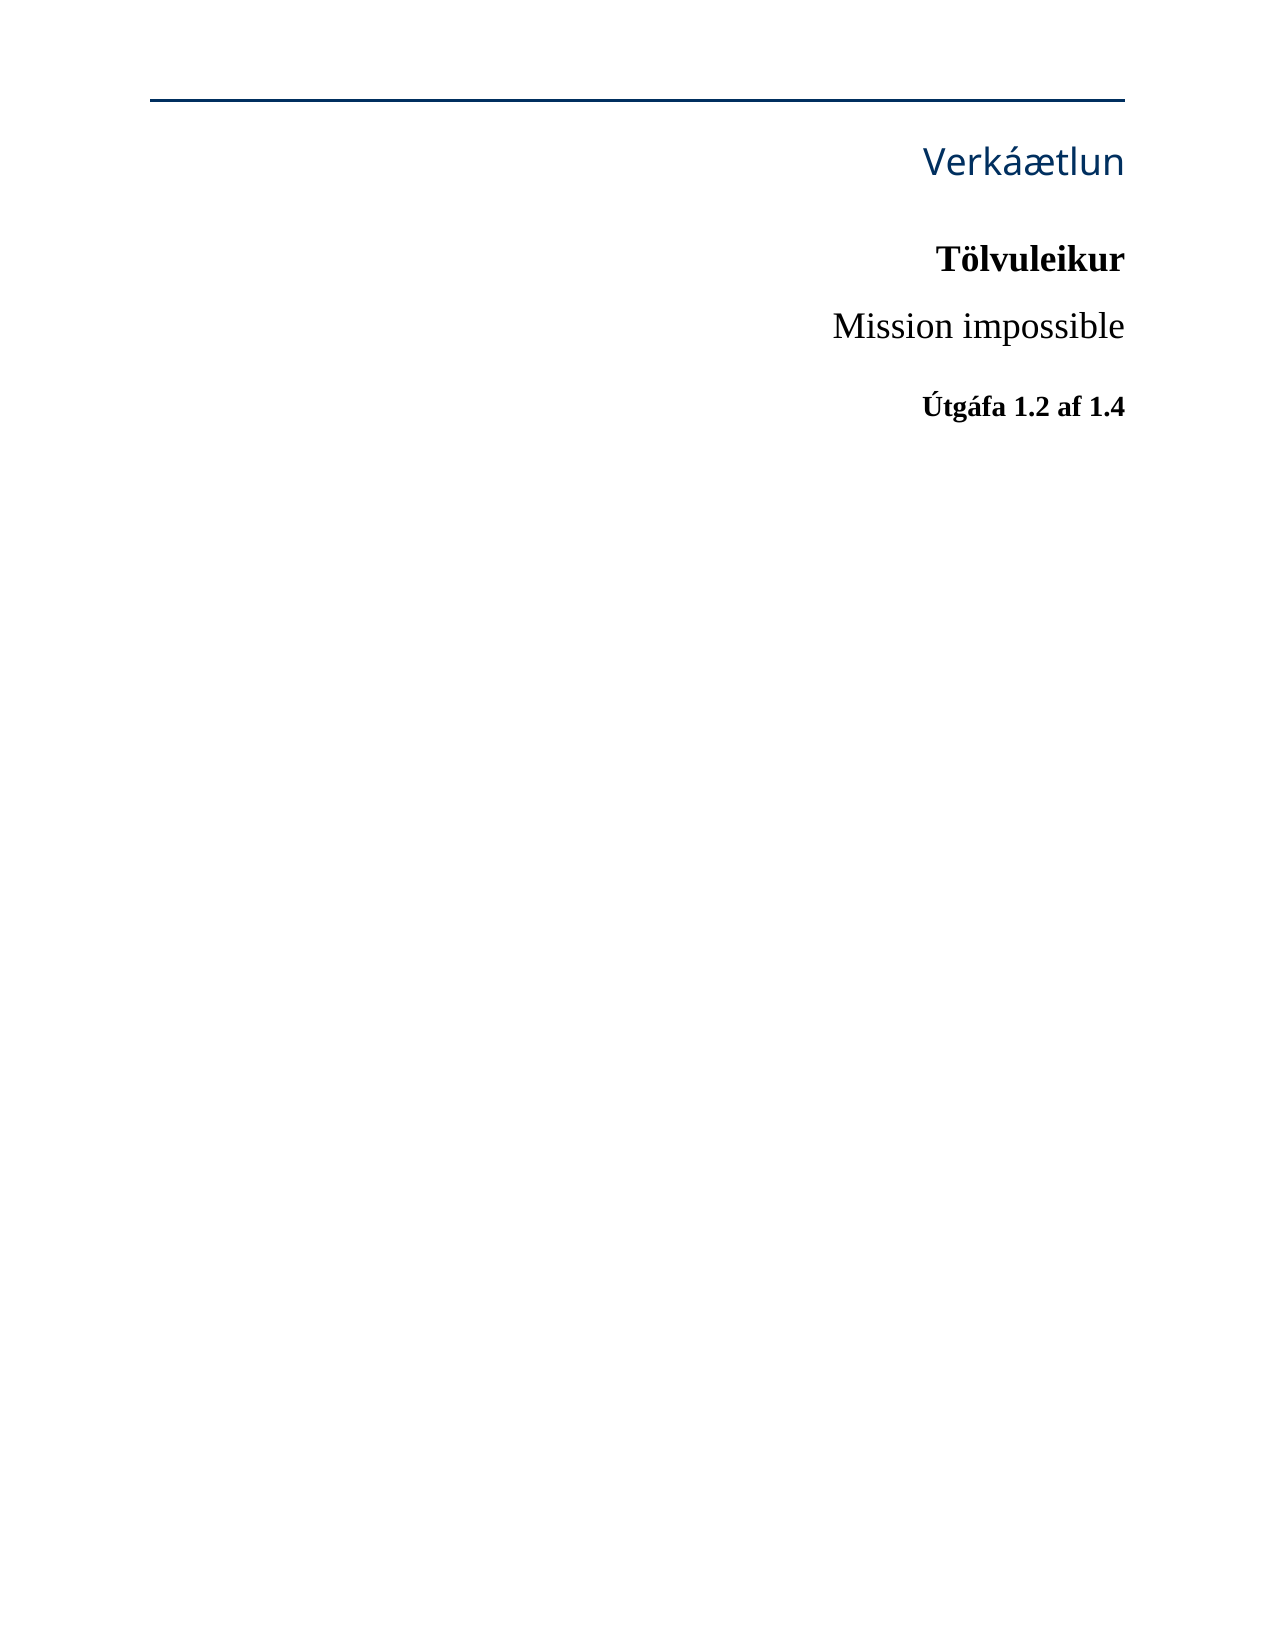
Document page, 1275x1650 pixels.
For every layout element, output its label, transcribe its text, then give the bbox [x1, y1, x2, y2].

title Tölvuleikur [150, 236, 1125, 279]
title Útgáfa 1.2 af 1.4 [150, 389, 1125, 423]
text Mission impossible [150, 303, 1125, 346]
